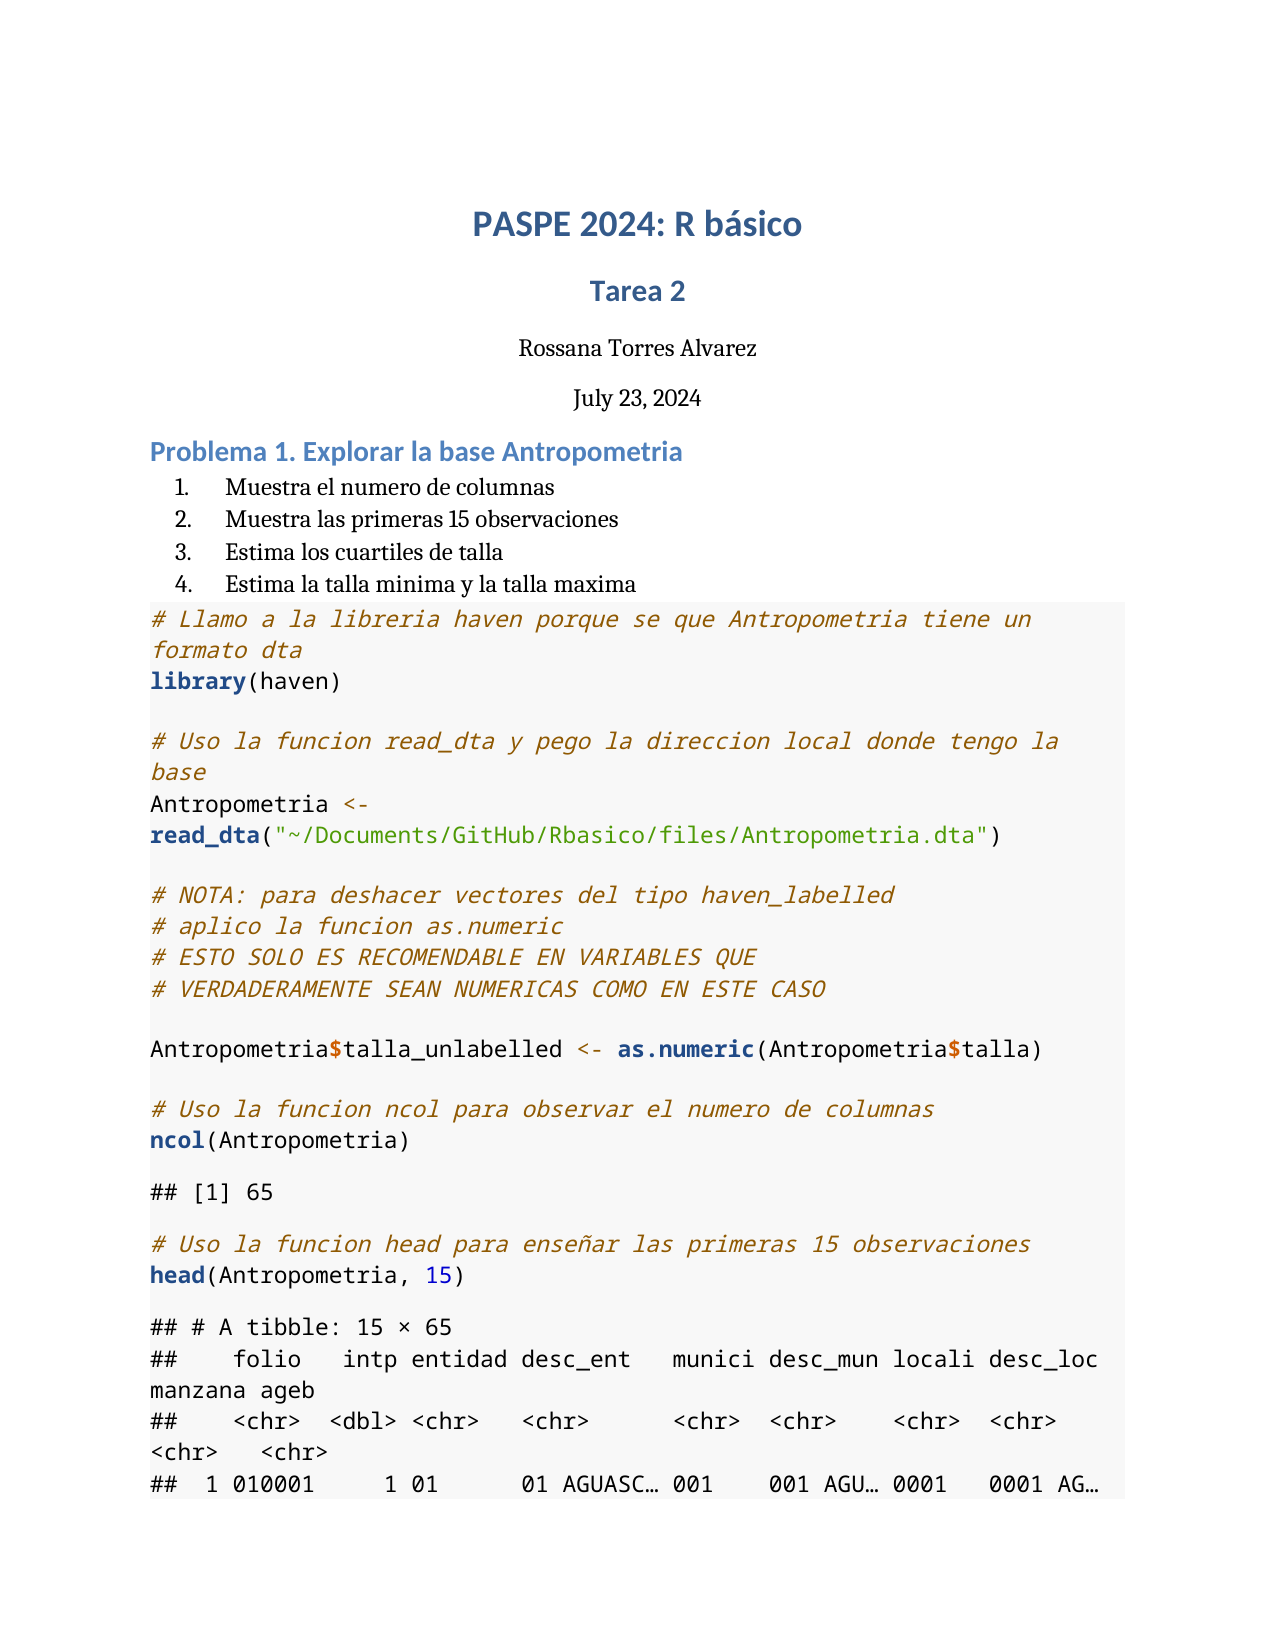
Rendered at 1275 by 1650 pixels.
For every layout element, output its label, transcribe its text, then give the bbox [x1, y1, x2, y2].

title PASPE 2024: R básico [150, 200, 1125, 246]
list Muestra el numero de columnas [175, 472, 1125, 501]
text Rossana Torres Alvarez [150, 334, 1125, 363]
list Estima los cuartiles de talla [175, 537, 1125, 566]
subtitle Problema 1. Explorar la base Antropometria [150, 433, 1125, 469]
text # Uso la funcion head para enseñar las primeras 15 observaciones head(Antropometria, 15) [466, 1228, 1125, 1290]
list Estima la talla minima y la talla maxima [175, 570, 1125, 599]
subtitle Tarea 2 [150, 271, 1125, 309]
text # Llamo a la libreria haven porque se que Antropometria tiene un formato dta library(haven) # Uso la funcion read_dta y pego la direccion local donde tengo la base Antropometria <- read_dta("~/Documents/GitHub/Rbasico/files/Antropometria.dta") # NOTA: para deshacer vectores del tipo haven_labelled # aplico la funcion as.numeric # ESTO SOLO ES RECOMENDABLE EN VARIABLES QUE # VERDADERAMENTE SEAN NUMERICAS COMO EN ESTE CASO Antropometria$talla_unlabelled <- as.numeric(Antropometria$talla) # Uso la funcion ncol para observar el numero de columnas ncol(Antropometria) [150, 602, 1125, 1155]
list Muestra las primeras 15 observaciones [175, 505, 1125, 534]
text ## [1] 65 [150, 1176, 1125, 1207]
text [150, 1311, 1125, 1499]
text July 23, 2024 [150, 383, 1125, 412]
